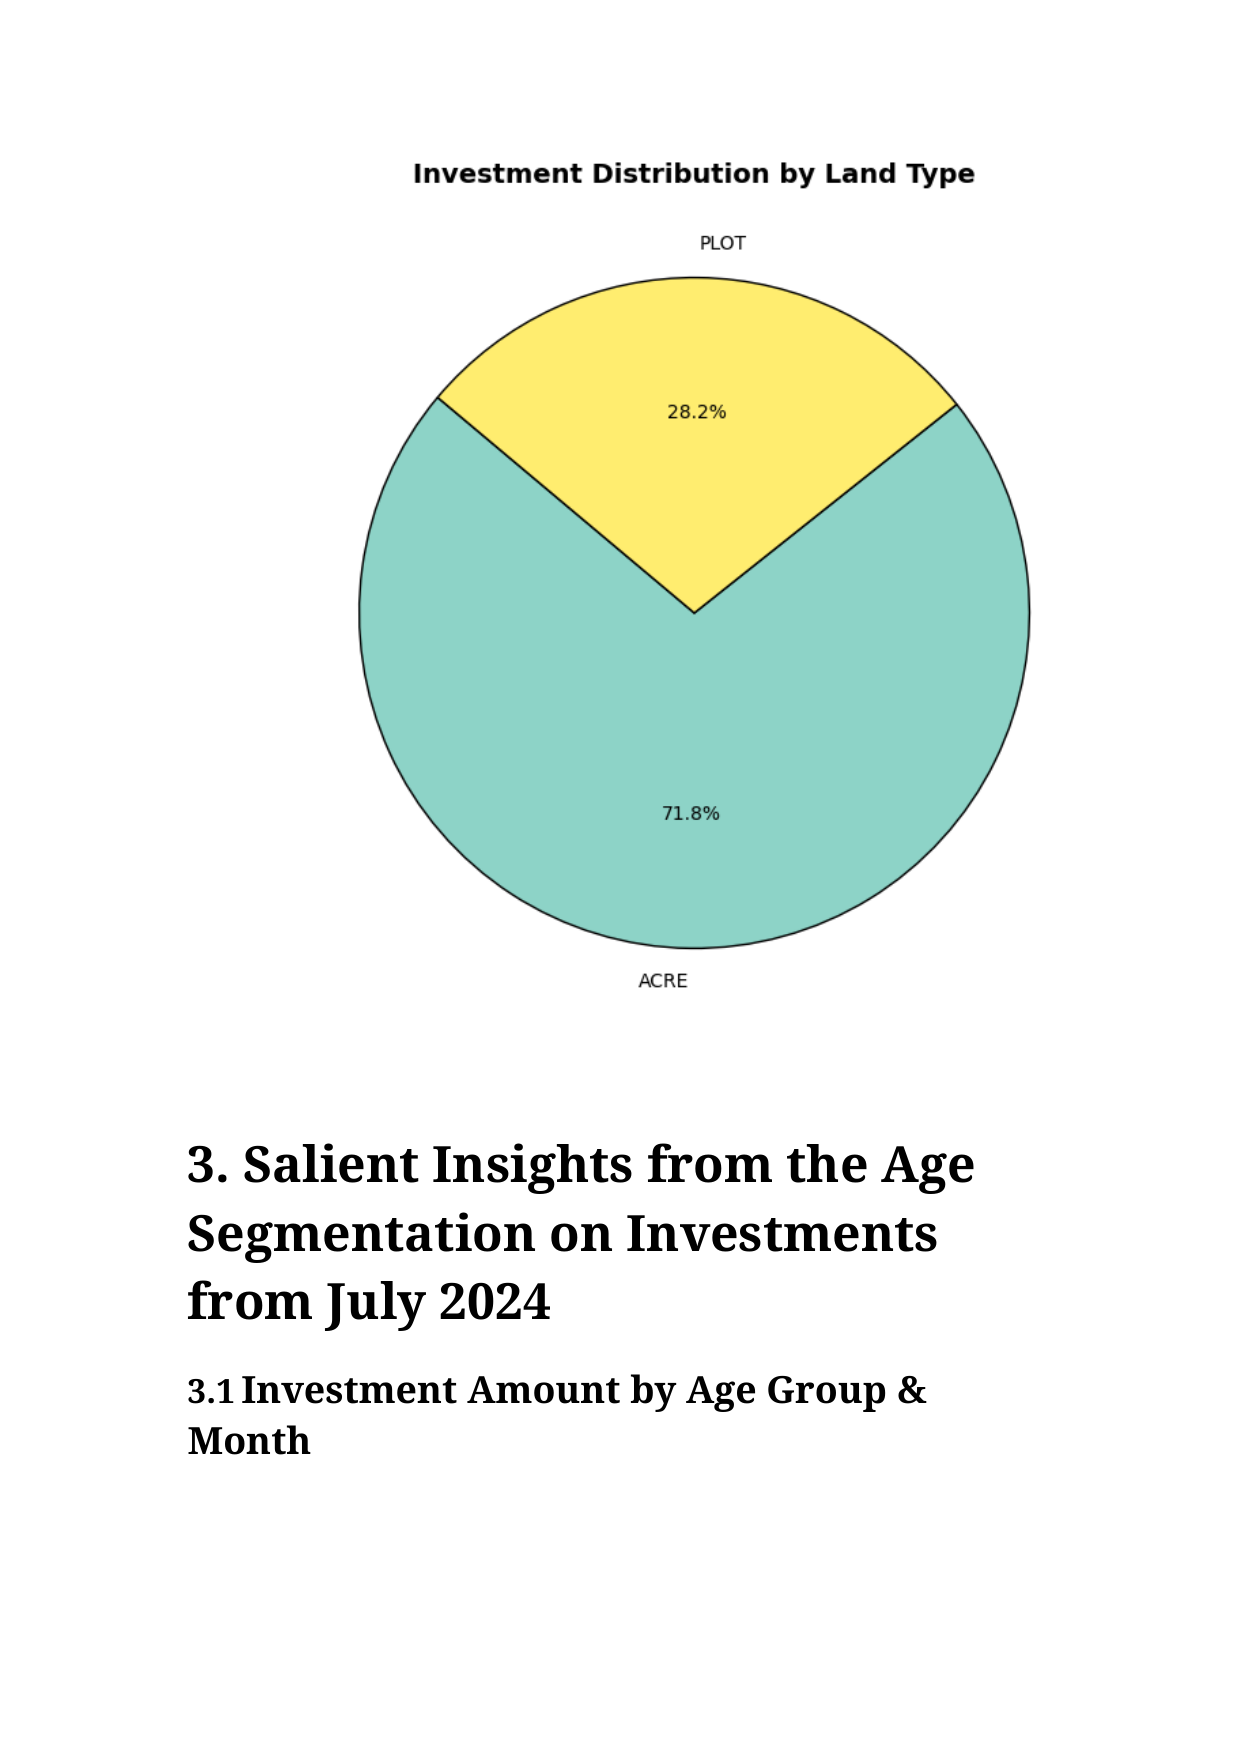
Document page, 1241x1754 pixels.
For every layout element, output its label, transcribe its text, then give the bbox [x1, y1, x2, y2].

picture [262, 150, 1127, 1046]
subtitle 3. Salient Insights from the Age Segmentation on Investments from July 2024 [187, 1129, 1053, 1334]
subtitle 3.1 Investment Amount by Age Group & Month [187, 1363, 1053, 1465]
